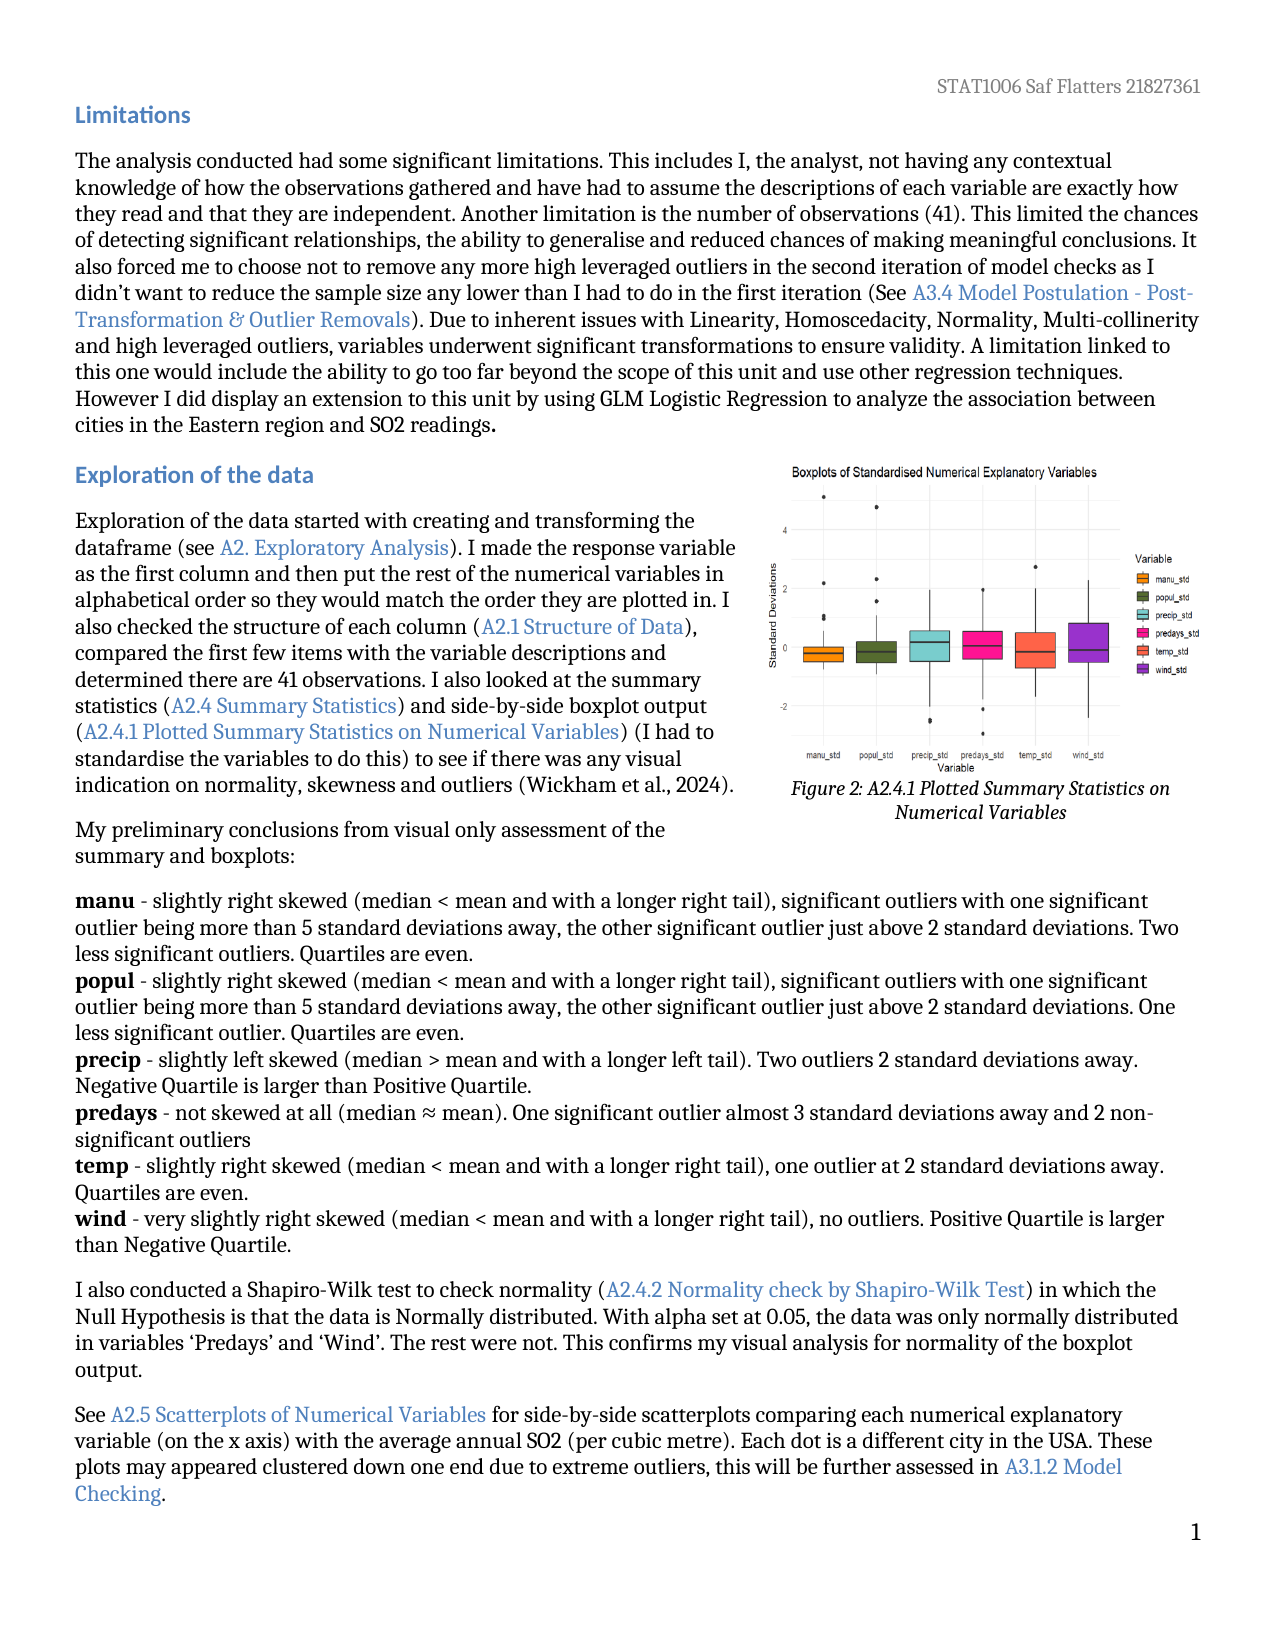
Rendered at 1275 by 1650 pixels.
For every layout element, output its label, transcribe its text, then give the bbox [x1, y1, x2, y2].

text The analysis conducted had some significant limitations. This includes I, the analyst, not having any contextual knowledge of how the observations gathered and have had to assume the descriptions of each variable are exactly how they read and that they are independent. Another limitation is the number of observations (41). This limited the chances of detecting significant relationships, the ability to generalise and reduced chances of making meaningful conclusions. It also forced me to choose not to remove any more high leveraged outliers in the second iteration of model checks as I didn’t want to reduce the sample size any lower than I had to do in the first iteration (See A3.4 Model Postulation - Post-Transformation & Outlier Removals). Due to inherent issues with Linearity, Homoscedacity, Normality, Multi-collinerity and high leveraged outliers, variables underwent significant transformations to ensure validity. A limitation linked to this one would include the ability to go too far beyond the scope of this unit and use other regression techniques. However I did display an extension to this unit by using GLM Logistic Regression to analyze the association between cities in the Eastern region and SO2 readings. [75, 148, 1200, 438]
subtitle Exploration of the data [75, 459, 1200, 489]
text wind - very slightly right skewed (median < mean and with a longer right tail), no outliers. Positive Quartile is larger than Negative Quartile. [75, 1206, 1200, 1258]
text manu - slightly right skewed (median < mean and with a longer right tail), significant outliers with one significant outlier being more than 5 standard deviations away, the other significant outlier just above 2 standard deviations. Two less significant outliers. Quartiles are even. [75, 888, 1200, 967]
text popul - slightly right skewed (median < mean and with a longer right tail), significant outliers with one significant outlier being more than 5 standard deviations away, the other significant outlier just above 2 standard deviations. One less significant outlier. Quartiles are even. [75, 967, 1200, 1046]
text temp - slightly right skewed (median < mean and with a longer right tail), one outlier at 2 standard deviations away. Quartiles are even. [75, 1153, 1200, 1206]
text I also conducted a Shapiro-Wilk test to check normality (A2.4.2 Normality check by Shapiro-Wilk Test) in which the Null Hypothesis is that the data is Normally distributed. With alpha set at 0.05, the data was only normally distributed in variables ‘Predays’ and ‘Wind’. The rest were not. This confirms my visual analysis for normality of the boxplot output. [75, 1277, 1200, 1383]
text precip - slightly left skewed (median > mean and with a longer left tail). Two outliers 2 standard deviations away. Negative Quartile is larger than Positive Quartile. [75, 1046, 1200, 1099]
subtitle Limitations [75, 99, 1200, 129]
text My preliminary conclusions from visual only assessment of the summary and boxplots: [75, 817, 1200, 869]
text See A2.5 Scatterplots of Numerical Variables for side-by-side scatterplots comparing each numerical explanatory variable (on the x axis) with the average annual SO2 (per cubic metre). Each dot is a different city in the USA. These plots may appeared clustered down one end due to extreme outliers, this will be further assessed in A3.1.2 Model Checking. [75, 1401, 1200, 1507]
picture [763, 460, 1206, 776]
text predays - not skewed at all (median mean). One significant outlier almost 3 standard deviations away and 2 non-significant outliers [75, 1099, 1200, 1153]
text Exploration of the data started with creating and transforming the dataframe (see A2. Exploratory Analysis). I made the response variable as the first column and then put the rest of the numerical variables in alphabetical order so they would match the order they are plotted in. I also checked the structure of each column (A2.1 Structure of Data), compared the first few items with the variable descriptions and determined there are 41 observations. I also looked at the summary statistics (A2.4 Summary Statistics) and side-by-side boxplot output (A2.4.1 Plotted Summary Statistics on Numerical Variables) (I had to standardise the variables to do this) to see if there was any visual indication on normality, skewness and outliers (Wickham et al., 2024). [75, 508, 763, 798]
